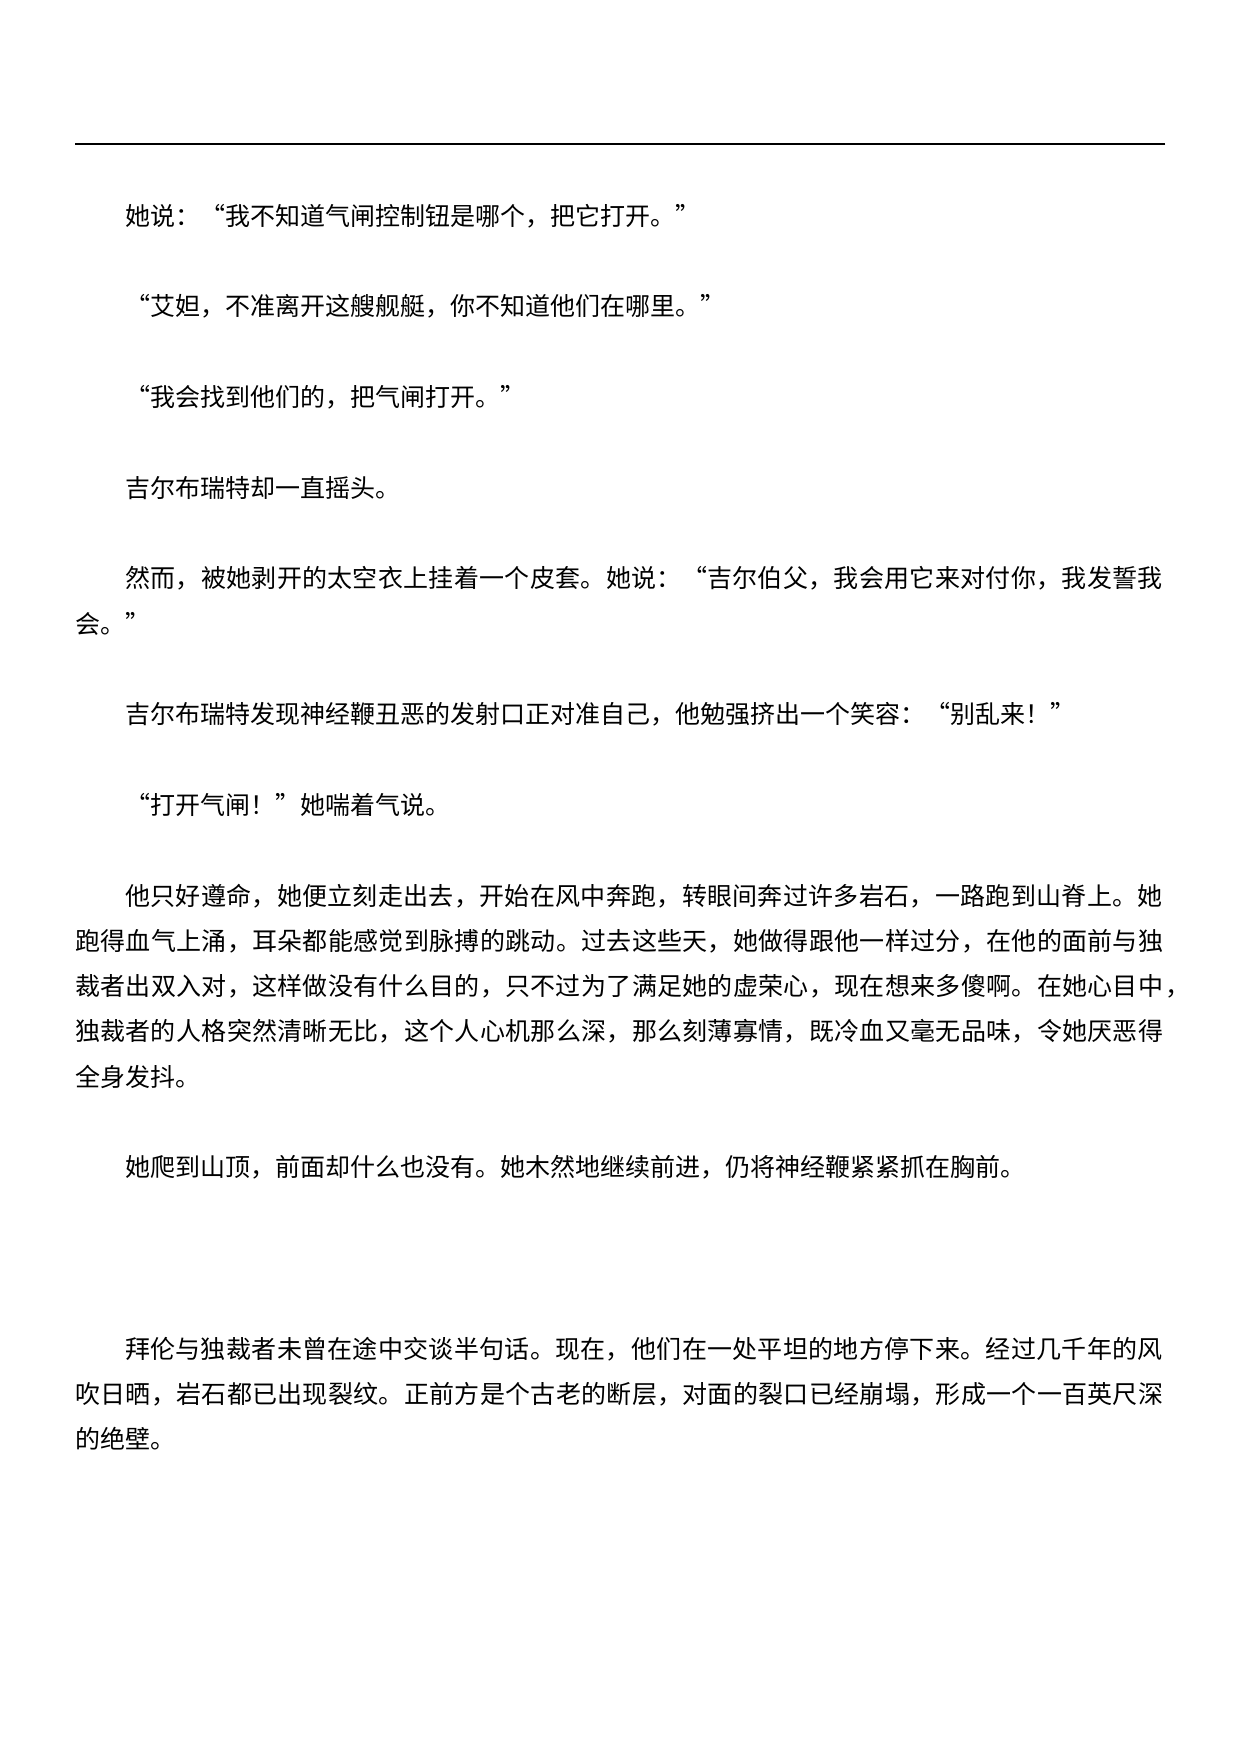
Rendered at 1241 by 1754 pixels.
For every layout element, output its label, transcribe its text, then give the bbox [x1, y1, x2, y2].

text “我会找到他们的，把气闸打开。” [75, 373, 1165, 418]
text 他只好遵命，她便立刻走出去，开始在风中奔跑，转眼间奔过许多岩石，一路跑到山脊上。她跑得血气上涌，耳朵都能感觉到脉搏的跳动。过去这些天，她做得跟他一样过分，在他的面前与独裁者出双入对，这样做没有什么目的，只不过为了满足她的虚荣心，现在想来多傻啊。在她心目中，独裁者的人格突然清晰无比，这个人心机那么深，那么刻薄寡情，既冷血又毫无品味，令她厌恶得全身发抖。 [75, 871, 1165, 1098]
text 她说：“我不知道气闸控制钮是哪个，把它打开。” [75, 192, 1165, 237]
text 她爬到山顶，前面却什么也没有。她木然地继续前进，仍将神经鞭紧紧抓在胸前。 [75, 1143, 1165, 1189]
text 吉尔布瑞特发现神经鞭丑恶的发射口正对准自己，他勉强挤出一个笑容：“别乱来！” [75, 690, 1165, 736]
text 拜伦与独裁者未曾在途中交谈半句话。现在，他们在一处平坦的地方停下来。经过几千年的风吹日晒，岩石都已出现裂纹。正前方是个古老的断层，对面的裂口已经崩塌，形成一个一百英尺深的绝壁。 [75, 1324, 1165, 1461]
text 然而，被她剥开的太空衣上挂着一个皮套。她说：“吉尔伯父，我会用它来对付你，我发誓我会。” [75, 554, 1165, 645]
text 吉尔布瑞特却一直摇头。 [75, 464, 1165, 509]
text “打开气闸！”她喘着气说。 [75, 781, 1165, 826]
text “艾妲，不准离开这艘舰艇，你不知道他们在哪里。” [75, 282, 1165, 328]
